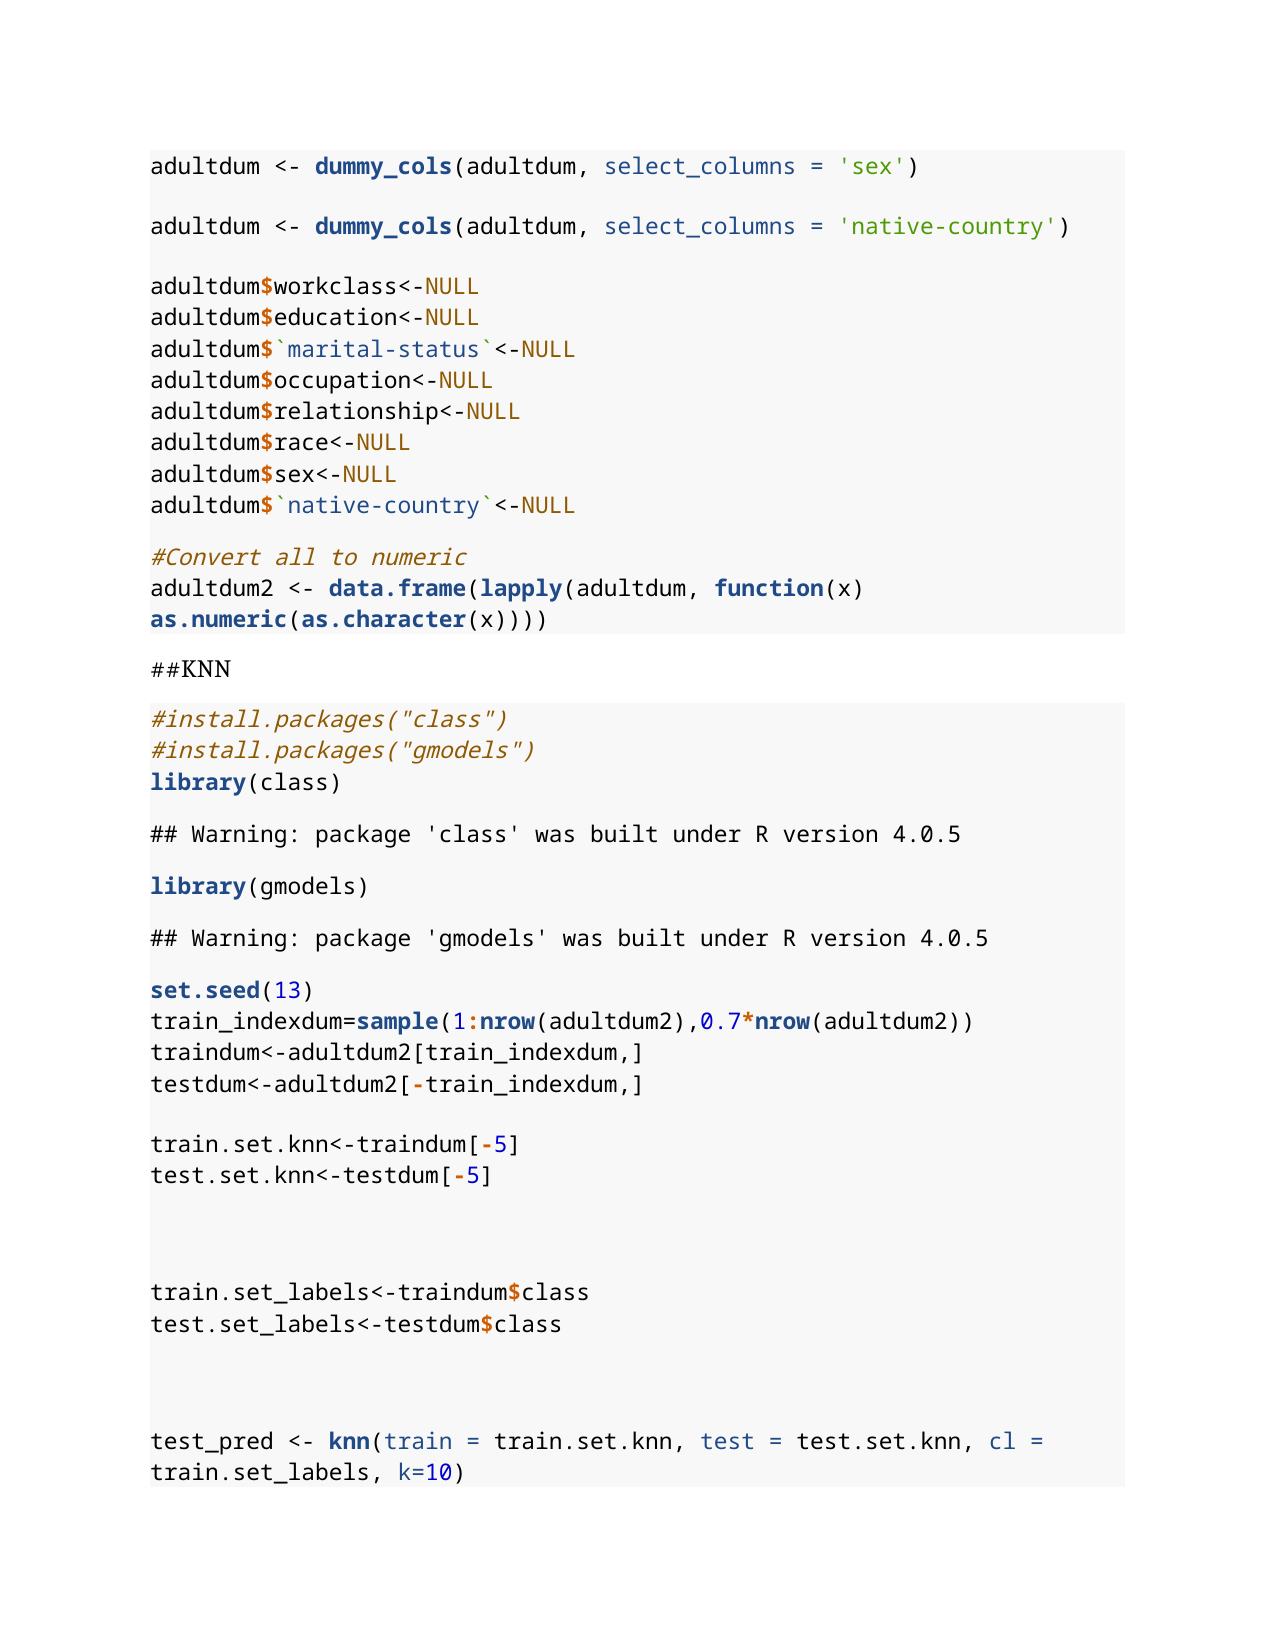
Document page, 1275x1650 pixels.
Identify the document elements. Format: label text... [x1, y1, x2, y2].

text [150, 150, 1125, 520]
text ##KNN [150, 655, 1125, 684]
text ## Warning: package 'class' was built under R version 4.0.5 [150, 817, 1125, 849]
text ## Warning: package 'gmodels' was built under R version 4.0.5 [150, 922, 1125, 953]
text #Convert all to numeric adultdum2 <- data.frame(lapply(adultdum, function(x) as.numeric(as.character(x)))) [466, 541, 1125, 634]
text library(gmodels) [150, 869, 1125, 901]
text #install.packages("class") #install.packages("gmodels") library(class) [342, 703, 1125, 797]
